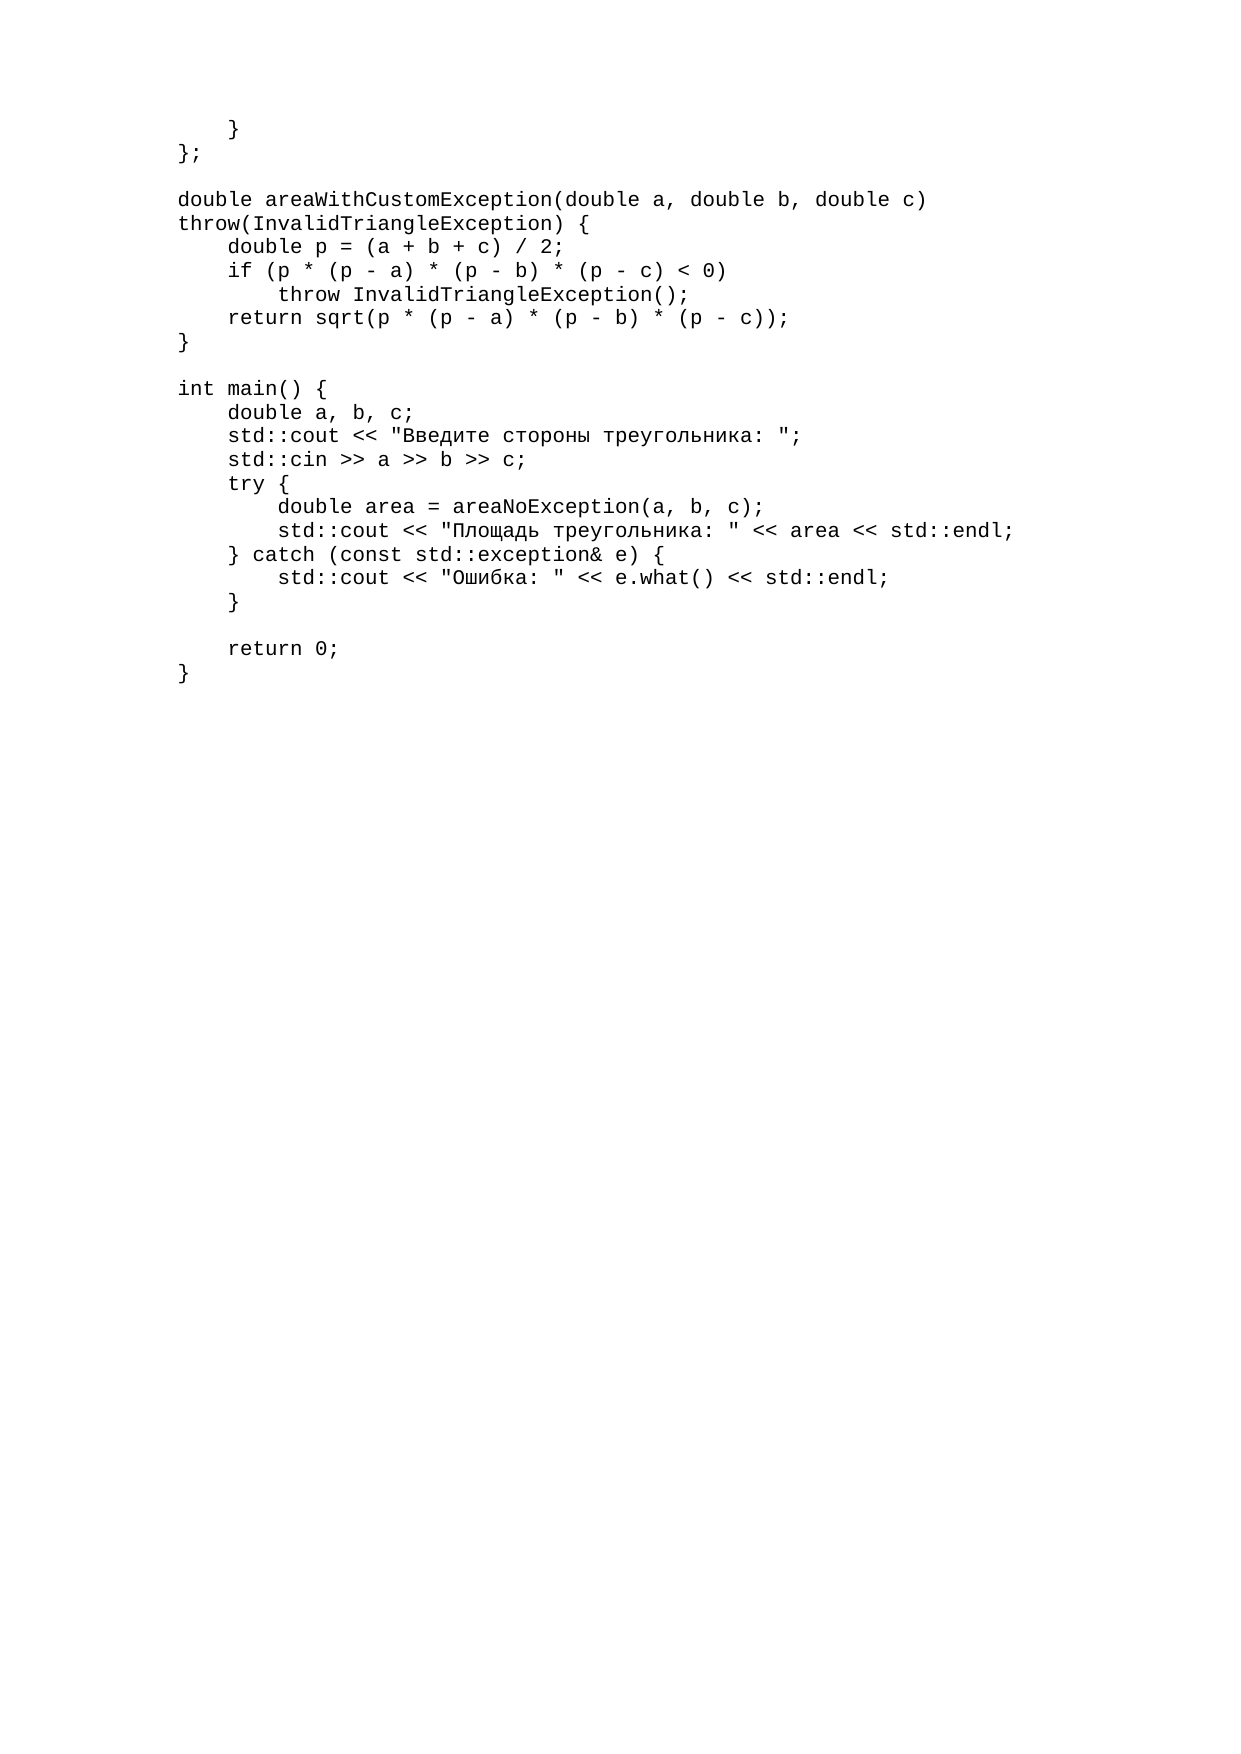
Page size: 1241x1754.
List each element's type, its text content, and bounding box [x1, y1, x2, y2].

text double a, b, c; [177, 402, 1152, 426]
text double p = (a + b + c) / 2; [177, 236, 1152, 260]
text std::cout << "Ошибка: " << e.what() << std::endl; [177, 567, 1152, 591]
text } catch (const std::exception& e) { [177, 544, 1152, 567]
text } [177, 662, 1152, 686]
text try { [177, 473, 1152, 496]
text return sqrt(p * (p - a) * (p - b) * (p - c)); [177, 307, 1152, 331]
text int main() { [177, 378, 1152, 402]
text double area = areaNoException(a, b, c); [177, 496, 1152, 520]
text return 0; [177, 638, 1152, 662]
text } [177, 331, 1152, 354]
text if (p * (p - a) * (p - b) * (p - c) < 0) [177, 260, 1152, 284]
text std::cin >> a >> b >> c; [177, 449, 1152, 473]
text std::cout << "Введите стороны треугольника: "; [177, 426, 1152, 449]
text double areaWithCustomException(double a, double b, double c) throw(InvalidTriangleException) { [177, 189, 1152, 236]
text }; [177, 142, 1152, 165]
text throw InvalidTriangleException(); [177, 284, 1152, 307]
text } [177, 591, 1152, 615]
text std::cout << "Площадь треугольника: " << area << std::endl; [177, 520, 1152, 544]
text } [177, 118, 1152, 142]
